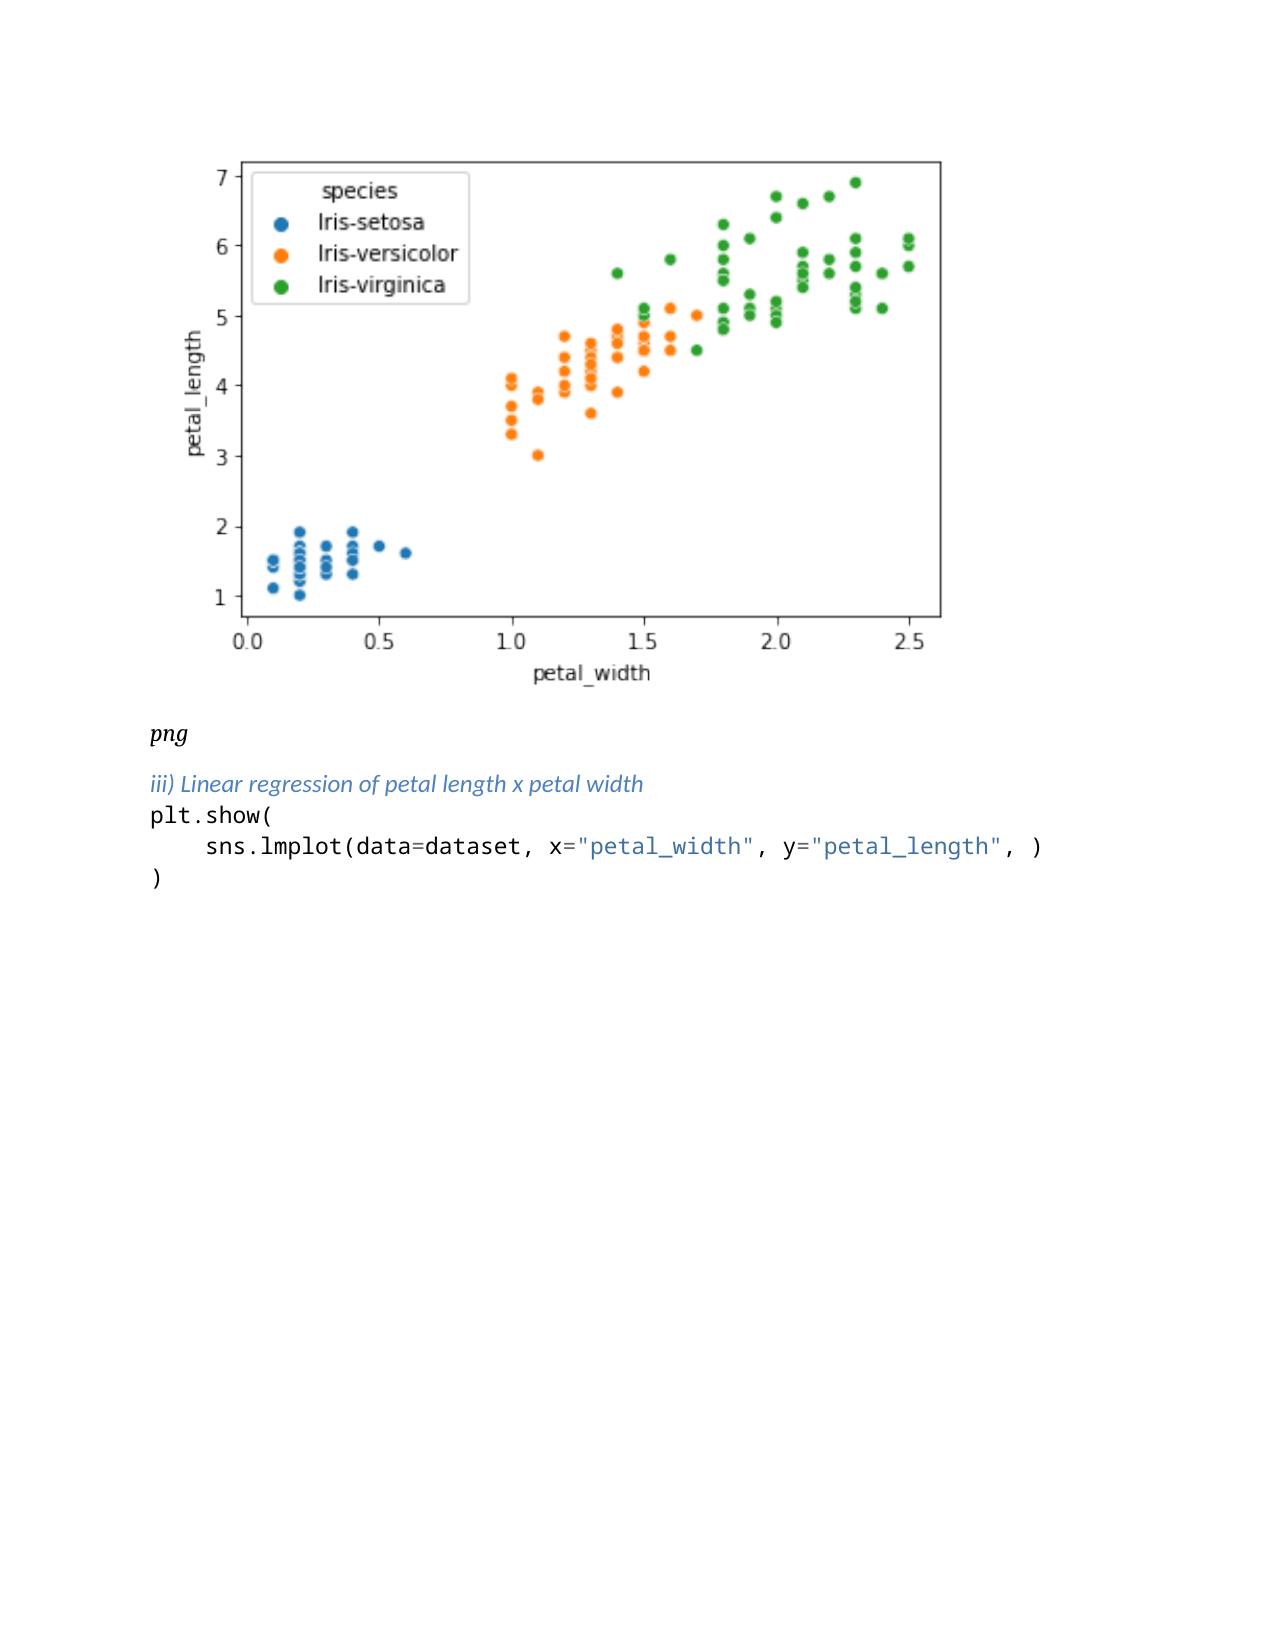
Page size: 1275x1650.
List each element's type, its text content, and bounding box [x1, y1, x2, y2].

text plt.show( sns.lmplot(data=dataset, x="petal_width", y="petal_length", ) ) [150, 799, 1125, 893]
picture [168, 150, 955, 698]
text png [150, 719, 1125, 747]
subtitle iii) Linear regression of petal length x petal width [150, 768, 1125, 799]
